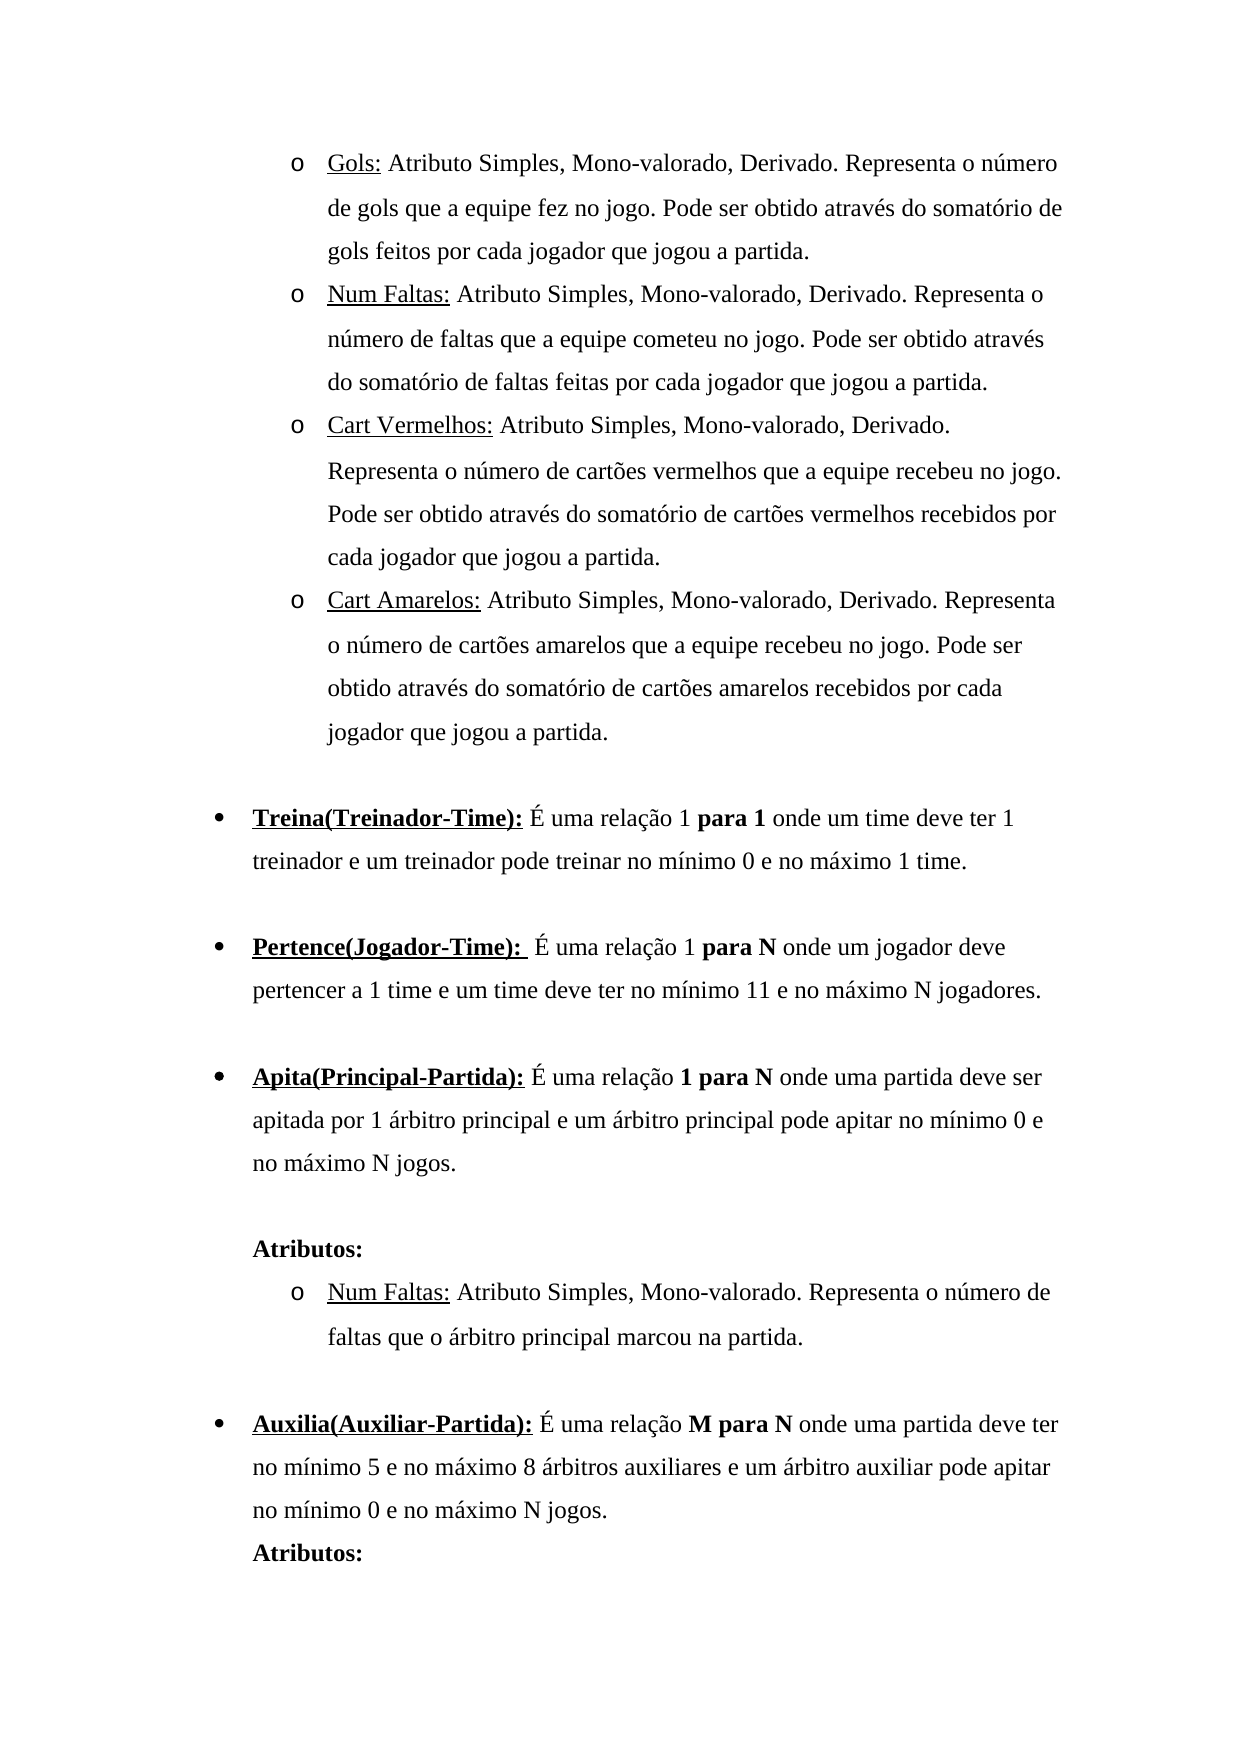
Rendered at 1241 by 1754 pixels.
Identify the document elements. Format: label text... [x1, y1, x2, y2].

list Num Faltas: Atributo Simples, Mono-valorado, Derivado. Representa o número de faltas que a equipe cometeu no jogo. Pode ser obtido através do somatório de faltas feitas por cada jogador que jogou a partida. [290, 279, 1063, 396]
list Apita(Principal-Partida): É uma relação 1 para N onde uma partida deve ser apitada por 1 árbitro principal e um árbitro principal pode apitar no mínimo 0 e no máximo N jogos. [215, 1062, 1063, 1177]
text Atributos: [252, 1234, 1063, 1263]
list Num Faltas: Atributo Simples, Mono-valorado. Representa o número de faltas que o árbitro principal marcou na partida. [290, 1277, 1063, 1351]
list Auxilia(Auxiliar-Partida): É uma relação M para N onde uma partida deve ter no mínimo 5 e no máximo 8 árbitros auxiliares e um árbitro auxiliar pode apitar no mínimo 0 e no máximo N jogos. [215, 1409, 1063, 1524]
list Gols: Atributo Simples, Mono-valorado, Derivado. Representa o número de gols que a equipe fez no jogo. Pode ser obtido através do somatório de gols feitos por cada jogador que jogou a partida. [290, 148, 1063, 265]
list Pertence(Jogador-Time): É uma relação 1 para N onde um jogador deve pertencer a 1 time e um time deve ter no mínimo 11 e no máximo N jogadores. [215, 932, 1063, 1004]
text Atributos: [252, 1538, 1063, 1567]
list Cart Amarelos: Atributo Simples, Mono-valorado, Derivado. Representa o número de cartões amarelos que a equipe recebeu no jogo. Pode ser obtido através do somatório de cartões amarelos recebidos por cada jogador que jogou a partida. [290, 585, 1063, 745]
list Treina(Treinador-Time): É uma relação 1 para 1 onde um time deve ter 1 treinador e um treinador pode treinar no mínimo 0 e no máximo 1 time. [215, 803, 1063, 875]
list Cart Vermelhos: Atributo Simples, Mono-valorado, Derivado. Representa o número de cartões vermelhos que a equipe recebeu no jogo. Pode ser obtido através do somatório de cartões vermelhos recebidos por cada jogador que jogou a partida. [290, 411, 1063, 571]
